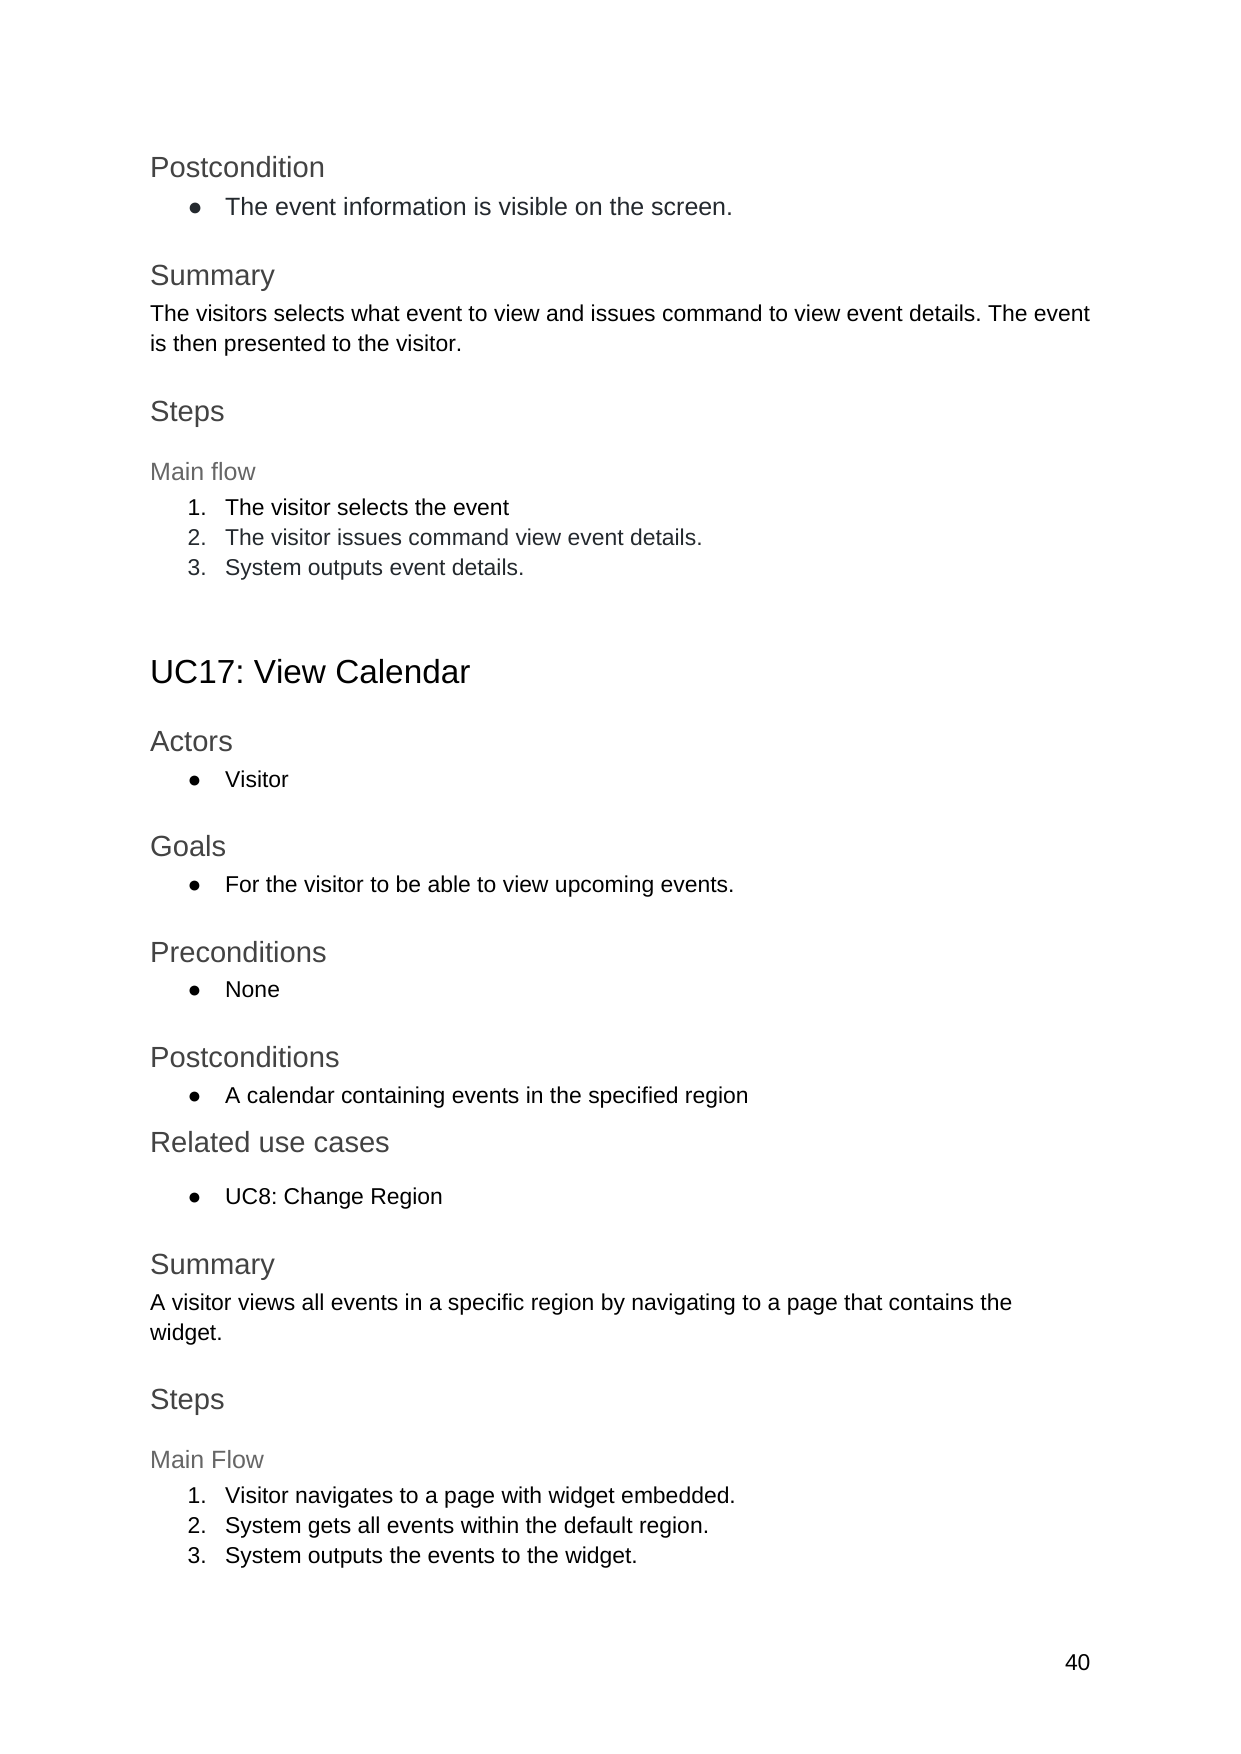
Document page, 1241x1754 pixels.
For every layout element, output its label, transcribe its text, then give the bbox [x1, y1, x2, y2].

subtitle UC17: View Calendar [150, 652, 1090, 690]
list The visitor issues command view event details. [187, 524, 1090, 550]
subtitle Goals [150, 829, 1090, 863]
list System outputs event details. [187, 554, 1090, 580]
subtitle Postcondition [150, 150, 1090, 183]
list UC8: Change Region [187, 1183, 1090, 1209]
text The visitors selects what event to view and issues command to view event details. The event is then presented to the visitor. [150, 300, 1090, 357]
subtitle Main flow [150, 457, 1090, 485]
list Visitor [187, 766, 1090, 792]
list System outputs the events to the widget. [187, 1542, 1090, 1569]
subtitle Preconditions [150, 934, 1090, 968]
list The event information is visible on the screen. [187, 192, 1090, 221]
subtitle Related use cases [150, 1124, 1090, 1158]
subtitle Main Flow [150, 1445, 1090, 1474]
subtitle Actors [150, 724, 1090, 757]
list A calendar containing events in the specified region [187, 1082, 1090, 1108]
subtitle Steps [150, 394, 1090, 427]
list Visitor navigates to a page with widget embedded. [187, 1482, 1090, 1508]
text A visitor views all events in a specific region by navigating to a page that contains the widget. [150, 1288, 1090, 1345]
subtitle Summary [150, 1247, 1090, 1280]
subtitle Steps [150, 1382, 1090, 1416]
list For the visitor to be able to view upcoming events. [187, 871, 1090, 897]
list None [187, 976, 1090, 1003]
list The visitor selects the event [187, 494, 1090, 520]
subtitle Postconditions [150, 1040, 1090, 1073]
subtitle Summary [150, 258, 1090, 292]
list System gets all events within the default region. [187, 1512, 1090, 1539]
